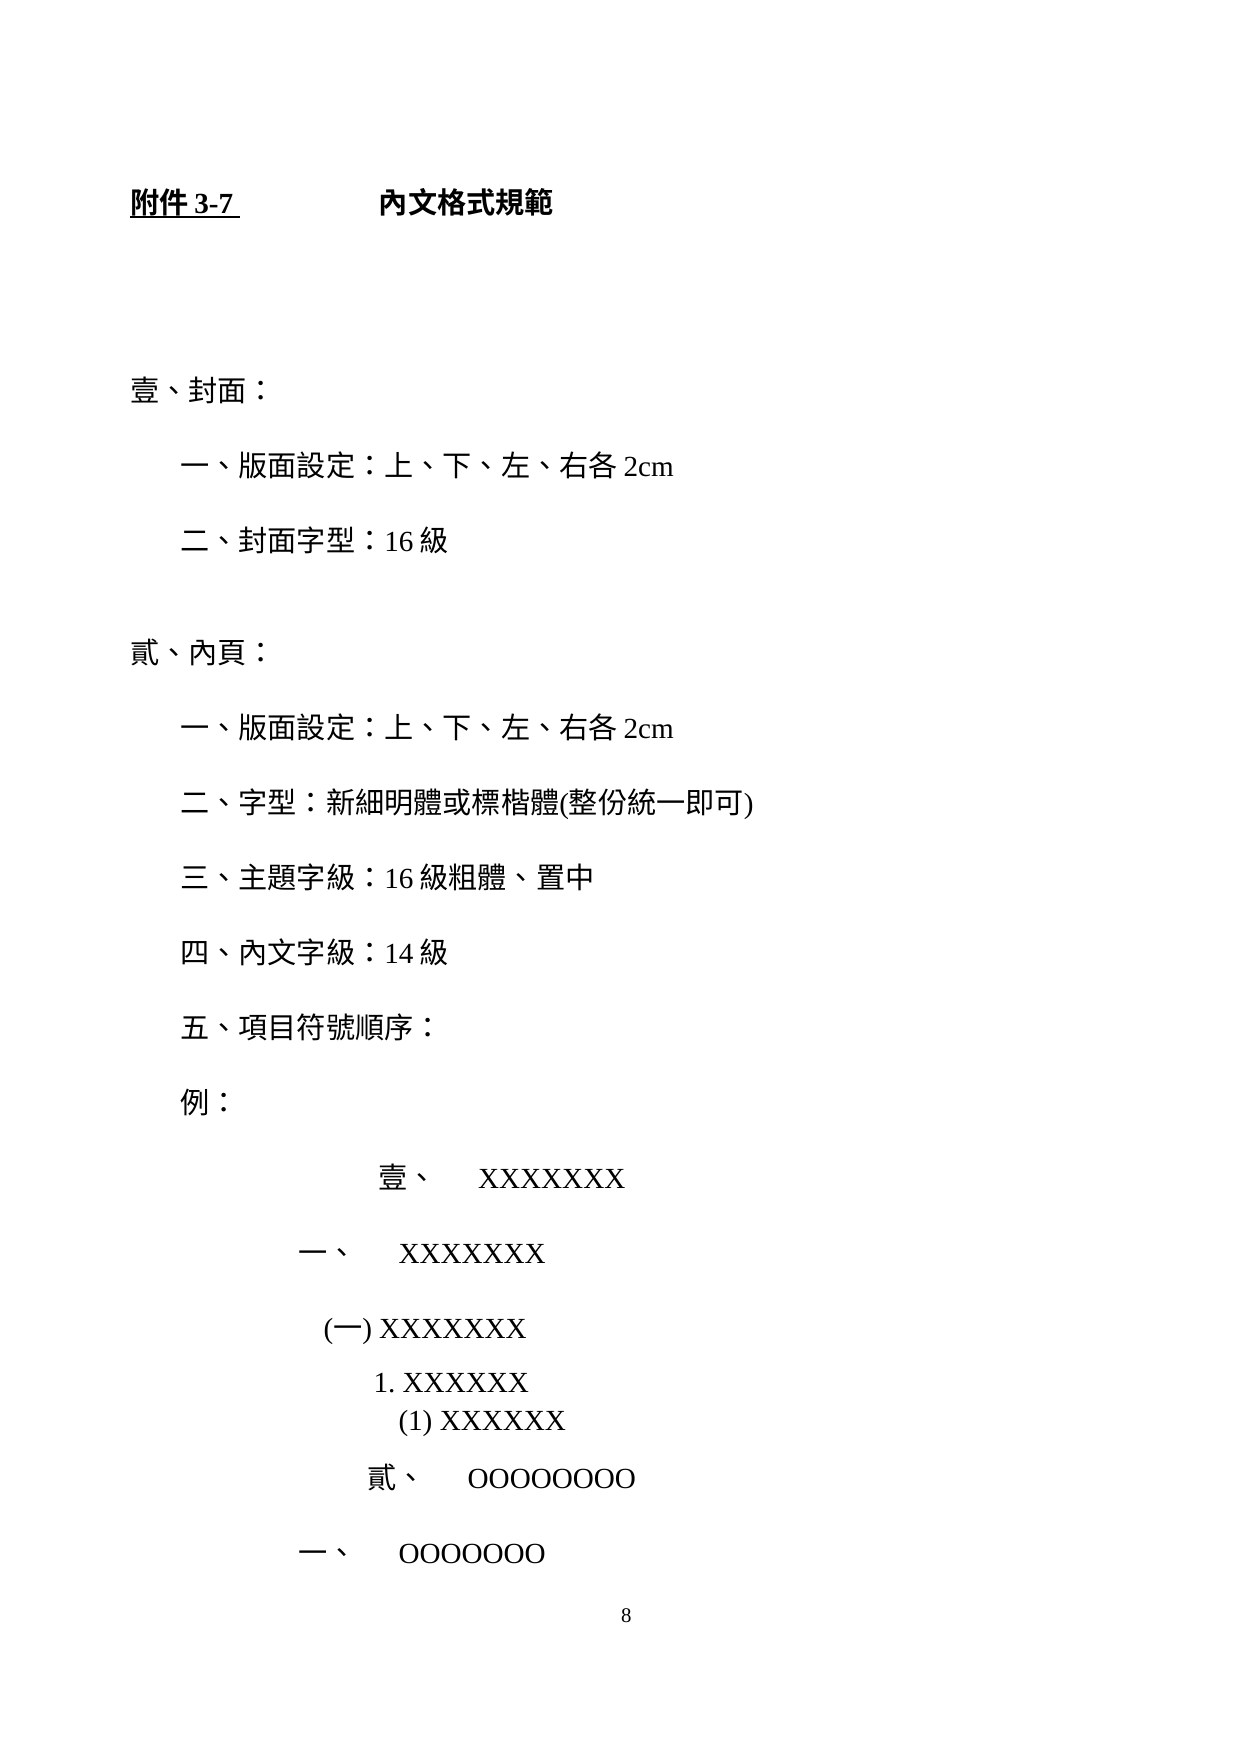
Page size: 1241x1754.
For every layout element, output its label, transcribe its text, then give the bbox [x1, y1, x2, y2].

text 二、字型：新細明體或標楷體(整份統一即可) [180, 764, 1122, 839]
text 一、版面設定：上、下、左、右各2cm [180, 689, 1122, 764]
text 附件3-7 內文格式規範 [130, 164, 1122, 239]
text 貳、內頁： [130, 614, 1122, 689]
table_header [245, 1139, 758, 1589]
text 三、主題字級：16級粗體、置中 [180, 839, 1122, 914]
text 五、項目符號順序： 例： [180, 989, 1122, 1139]
text 壹、封面： [130, 351, 1122, 426]
text 一、版面設定：上、下、左、右各2cm [180, 426, 1122, 501]
text 二、封面字型：16級 [180, 501, 1122, 576]
text 四、內文字級：14級 [180, 914, 1122, 989]
